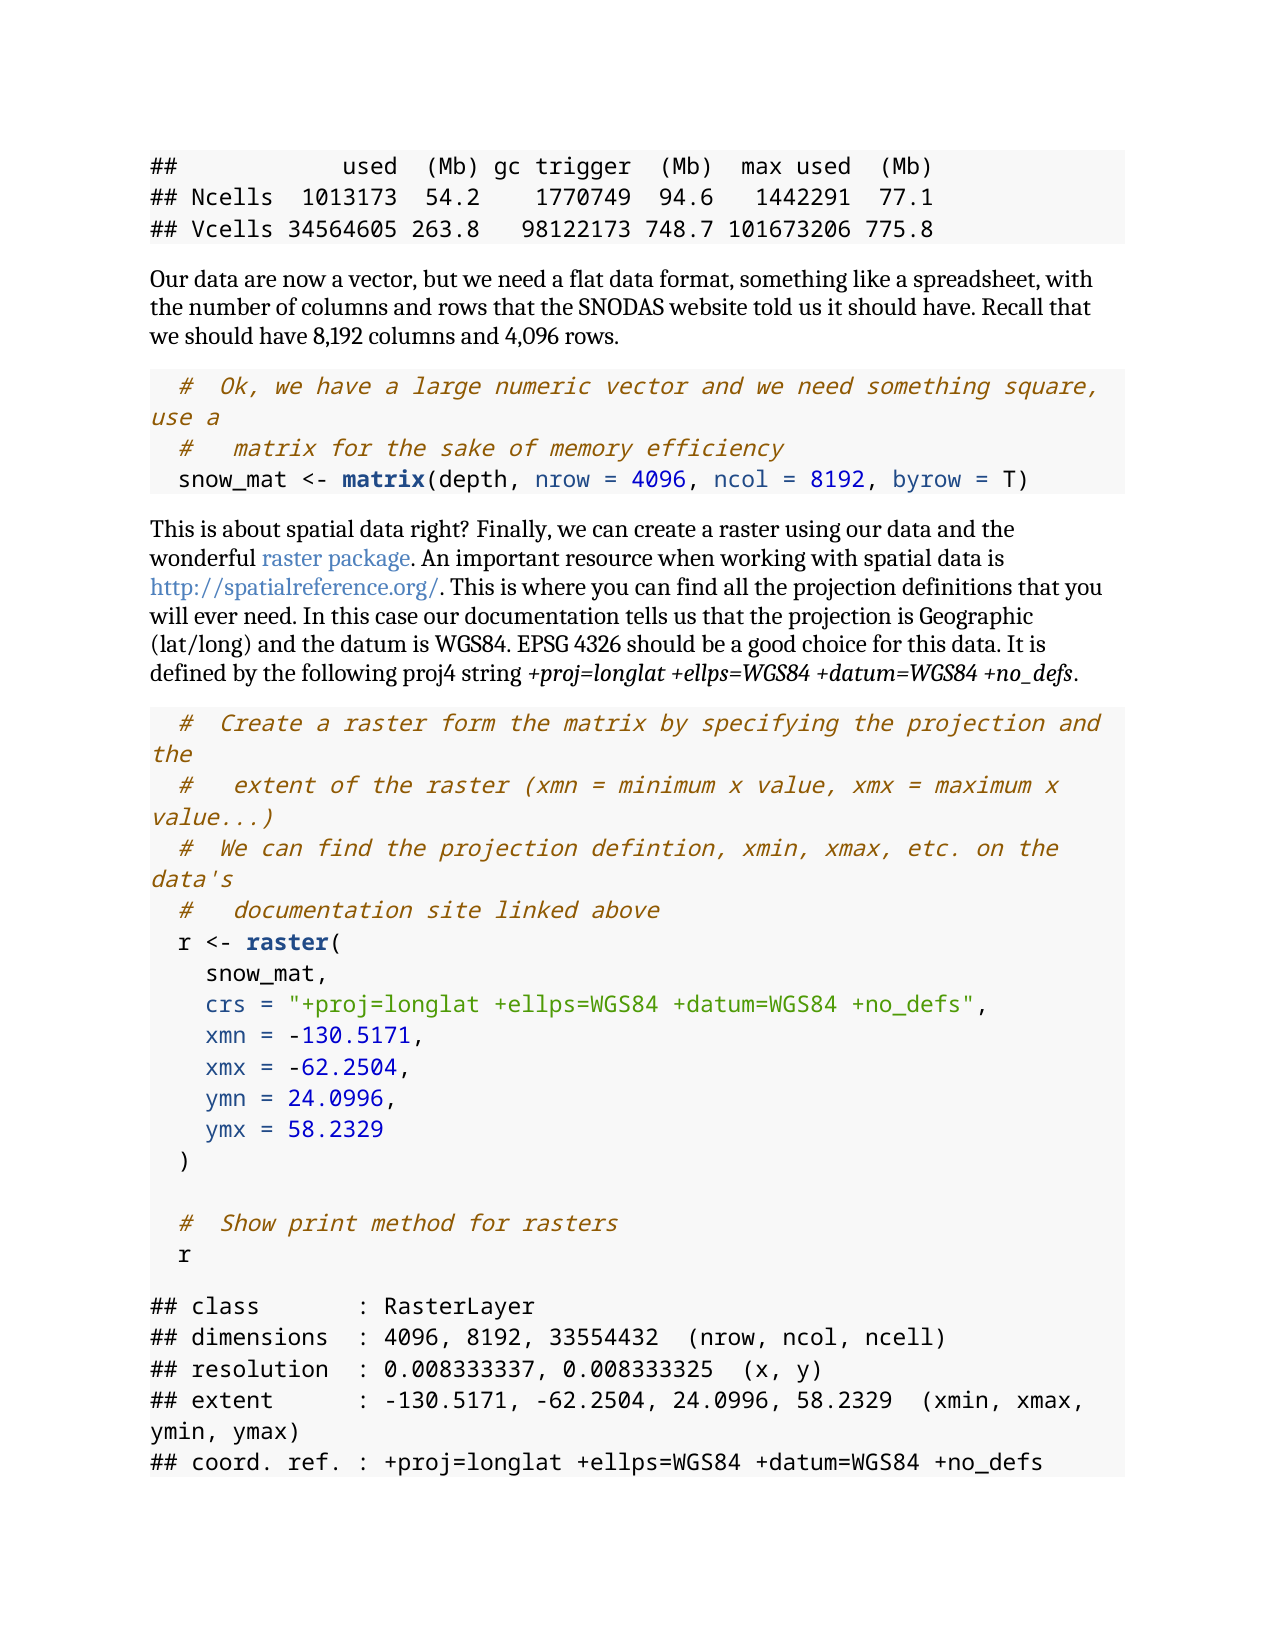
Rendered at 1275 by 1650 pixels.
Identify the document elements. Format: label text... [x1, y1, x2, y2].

text ## used (Mb) gc trigger (Mb) max used (Mb) ## Ncells 1013173 54.2 1770749 94.6 1442291 77.1 ## Vcells 34564605 263.8 98122173 748.7 101673206 775.8 [150, 150, 1125, 244]
text # Create a raster form the matrix by specifying the projection and the # extent of the raster (xmn = minimum x value, xmx = maximum x value...) # We can find the projection defintion, xmin, xmax, etc. on the data's # documentation site linked above r <- raster( snow_mat, crs = "+proj=longlat +ellps=WGS84 +datum=WGS84 +no_defs", xmn = -130.5171, xmx = -62.2504, ymn = 24.0996, ymx = 58.2329 ) # Show print method for rasters r [150, 707, 1125, 1269]
text # Ok, we have a large numeric vector and we need something square, use a # matrix for the sake of memory efficiency snow_mat <- matrix(depth, nrow = 4096, ncol = 8192, byrow = T) [150, 369, 1125, 494]
text This is about spatial data right? Finally, we can create a raster using our data and the wonderful raster package. An important resource when working with spatial data is http://spatialreference.org/. This is where you can find all the projection definitions that you will ever need. In this case our documentation tells us that the projection is Geographic (lat/long) and the datum is WGS84. EPSG 4326 should be a good choice for this data. It is defined by the following proj4 string +proj=longlat +ellps=WGS84 +datum=WGS84 +no_defs. [150, 515, 1125, 688]
text Our data are now a vector, but we need a flat data format, something like a spreadsheet, with the number of columns and rows that the SNODAS website told us it should have. Recall that we should have 8,192 columns and 4,096 rows. [150, 264, 1125, 351]
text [150, 1290, 1125, 1477]
